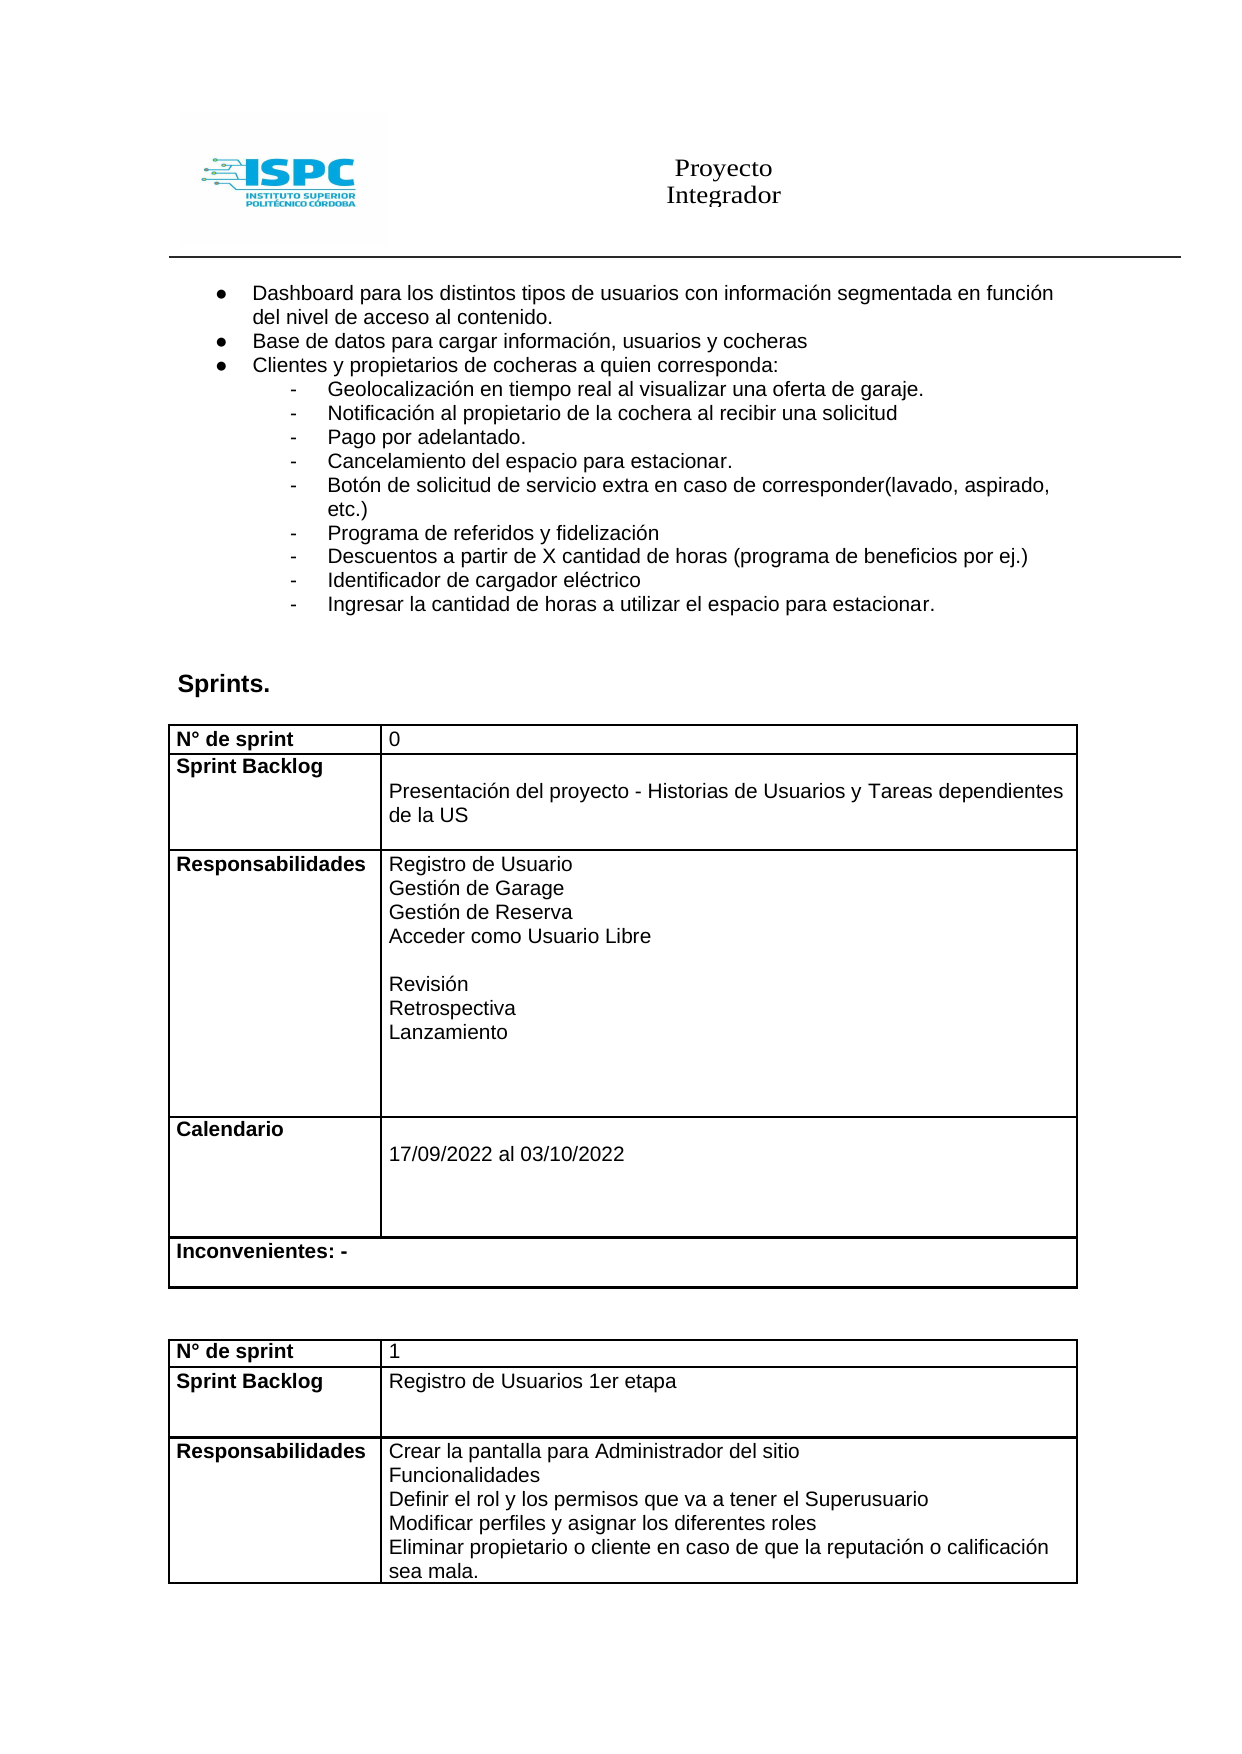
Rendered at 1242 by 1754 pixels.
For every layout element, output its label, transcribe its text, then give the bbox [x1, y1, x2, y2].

text ● Dashboard para los distintos tipos de usuarios con información segmentada en función del nivel de acceso al contenido. [215, 281, 1058, 329]
table_cell Inconvenientes: - [170, 1239, 1076, 1286]
text - Notificación al propietario de la cochera al recibir una solicitud [290, 401, 1194, 424]
text - Botón de solicitud de servicio extra en caso de corresponder(lavado, aspirado, etc.) [290, 472, 1054, 520]
text - Identificador de cargador eléctrico [290, 568, 1194, 592]
table_cell Presentación del proyecto - Historias de Usuarios y Tareas dependientes de la US [382, 755, 1076, 849]
table_header 1 [382, 1341, 1076, 1366]
picture [180, 112, 387, 246]
table_header N° de sprint [170, 1341, 380, 1366]
text - Descuentos a partir de X cantidad de horas (programa de beneficios por ej.) [290, 544, 1194, 568]
table_cell Responsabilidades [170, 1439, 380, 1582]
table_cell Responsabilidades [170, 851, 380, 1116]
text ● Clientes y propietarios de cocheras a quien corresponda: [215, 353, 1194, 377]
table_cell Sprint Backlog [170, 1368, 380, 1436]
table_cell Calendario [170, 1118, 380, 1236]
table_cell Sprint Backlog [170, 755, 380, 849]
text - Cancelamiento del espacio para estacionar. [290, 448, 1194, 472]
text ● Base de datos para cargar información, usuarios y cocheras [215, 329, 1194, 353]
text - Pago por adelantado. [290, 424, 1194, 448]
text - Geolocalización en tiempo real al visualizar una oferta de garaje. [290, 377, 1194, 401]
table_header N° de sprint [170, 726, 380, 753]
table_cell Registro de Usuarios 1er etapa [382, 1368, 1076, 1436]
text - Ingresar la cantidad de horas a utilizar el espacio para estacionar. [290, 592, 1194, 616]
table_cell Registro de Usuario Gestión de Garage Gestión de Reserva Acceder como Usuario Libre Revisión Retrospectiva Lanzamiento [382, 851, 1076, 1116]
table_cell Crear la pantalla para Administrador del sitio Funcionalidades Definir el rol y los permisos que va a tener el Superusuario Modificar perfiles y asignar los diferentes roles Eliminar propietario o cliente en caso de que la reputación o calificación sea mala. [382, 1439, 1076, 1582]
text Sprints. [177, 669, 1194, 698]
text - Programa de referidos y fidelización [290, 520, 1194, 544]
table_header 0 [382, 726, 1076, 753]
table_cell 17/09/2022 al 03/10/2022 [382, 1118, 1076, 1236]
